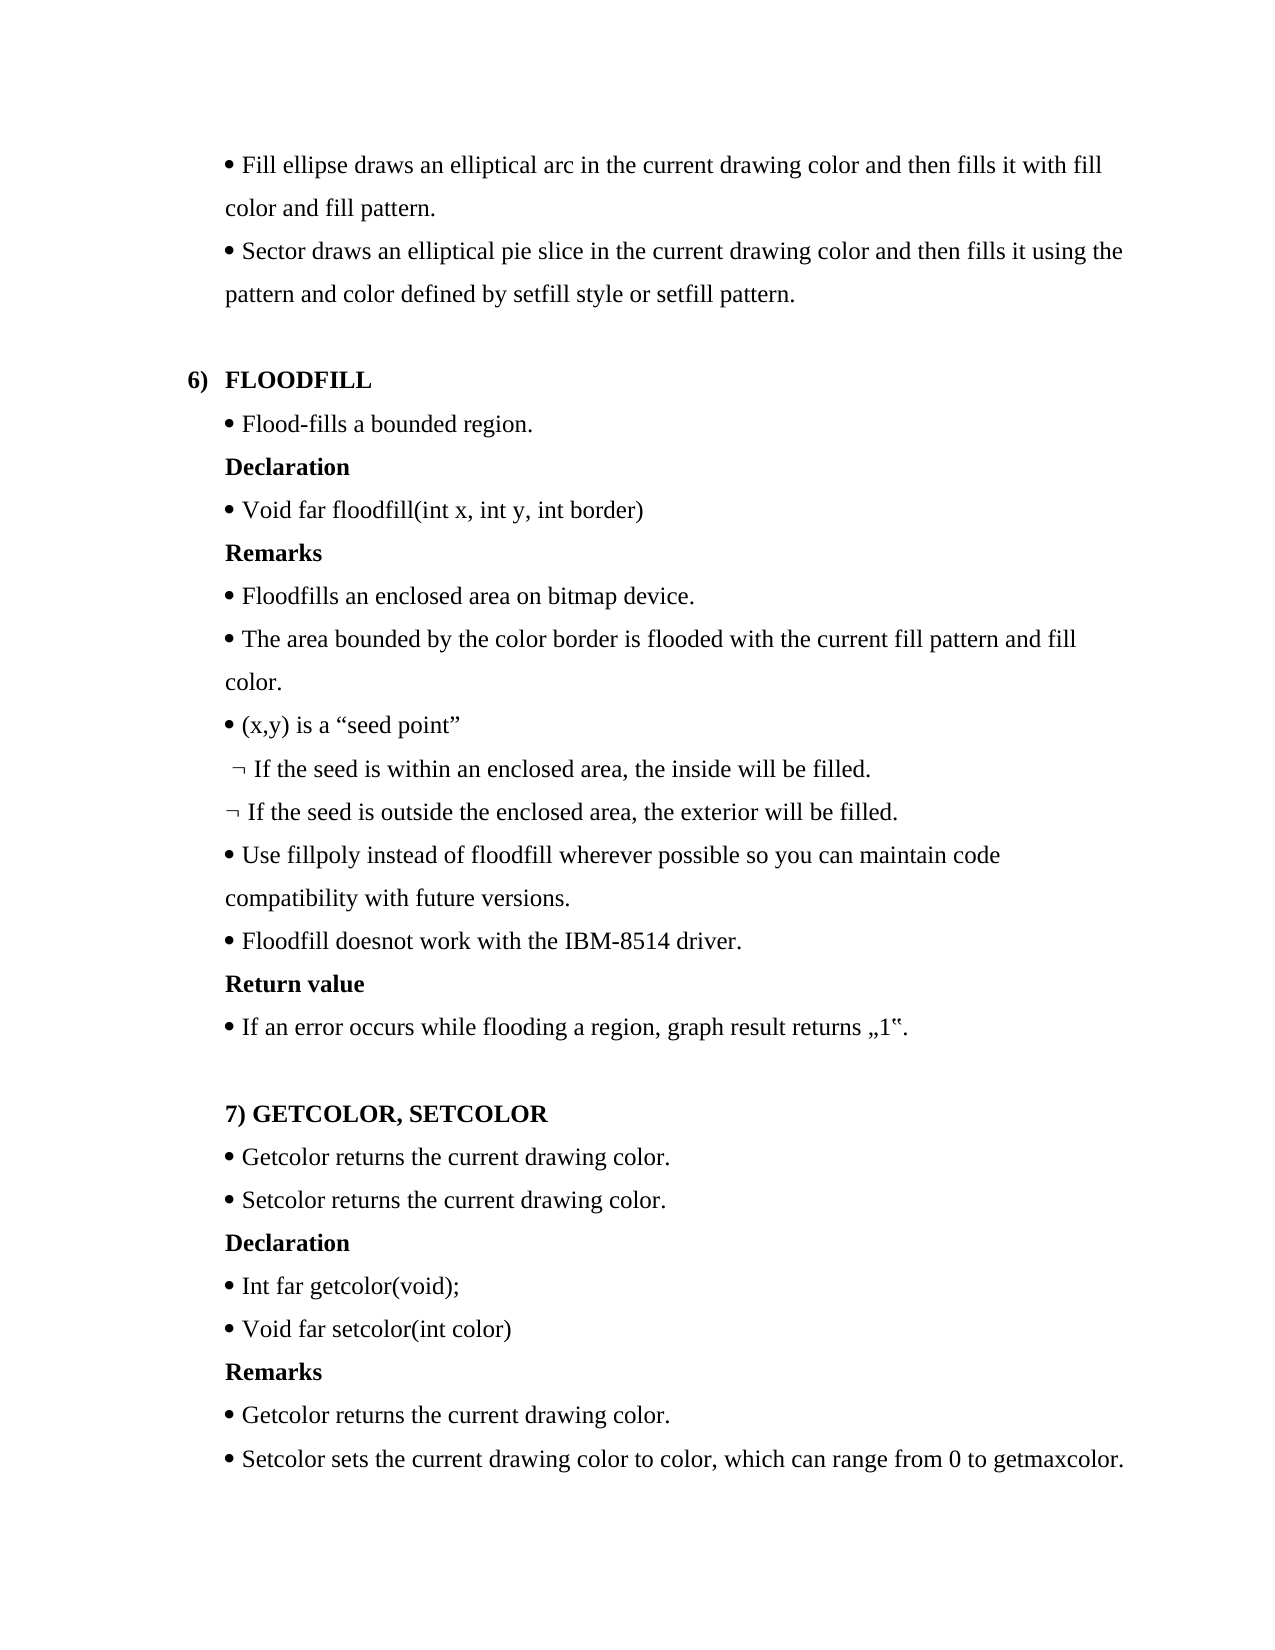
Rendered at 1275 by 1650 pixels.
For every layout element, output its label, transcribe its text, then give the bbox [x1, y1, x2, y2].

list Int far getcolor(void); [225, 1271, 1125, 1300]
list If the seed is outside the enclosed area, the exterior will be filled. [225, 797, 1125, 826]
list FLOODFILL [187, 366, 1125, 394]
list Return value [225, 969, 1125, 998]
list Void far setcolor(int color) [225, 1314, 1125, 1343]
list The area bounded by the color border is flooded with the current fill pattern and fill color. [225, 624, 1125, 696]
list If the seed is within an enclosed area, the inside will be filled. [225, 754, 1125, 782]
list Declaration [225, 452, 1125, 481]
list (x,y) is a “seed point” [225, 711, 1125, 739]
list Remarks [225, 538, 1125, 567]
list Sector draws an elliptical pie slice in the current drawing color and then fills it using the pattern and color defined by setfill style or setfill pattern. [225, 236, 1125, 308]
list Void far floodfill(int x, int y, int border) [225, 495, 1125, 524]
list Floodfill doesnot work with the IBM-8514 driver. [225, 926, 1125, 955]
list Getcolor returns the current drawing color. [225, 1142, 1125, 1171]
list Flood-fills a bounded region. [225, 409, 1125, 437]
list 7) GETCOLOR, SETCOLOR [225, 1099, 1125, 1127]
list Setcolor sets the current drawing color to color, which can range from 0 to getmaxcolor. [225, 1444, 1125, 1472]
list Use fillpoly instead of floodfill wherever possible so you can maintain code compatibility with future versions. [225, 840, 1125, 912]
list If an error occurs while flooding a region, graph result returns „1‟. [225, 1012, 1125, 1041]
list Getcolor returns the current drawing color. [225, 1401, 1125, 1429]
list Declaration [225, 1228, 1125, 1257]
list Floodfills an enclosed area on bitmap device. [225, 581, 1125, 610]
list Fill ellipse draws an elliptical arc in the current drawing color and then fills it with fill color and fill pattern. [225, 150, 1125, 222]
list Remarks [225, 1357, 1125, 1386]
list Setcolor returns the current drawing color. [225, 1185, 1125, 1214]
